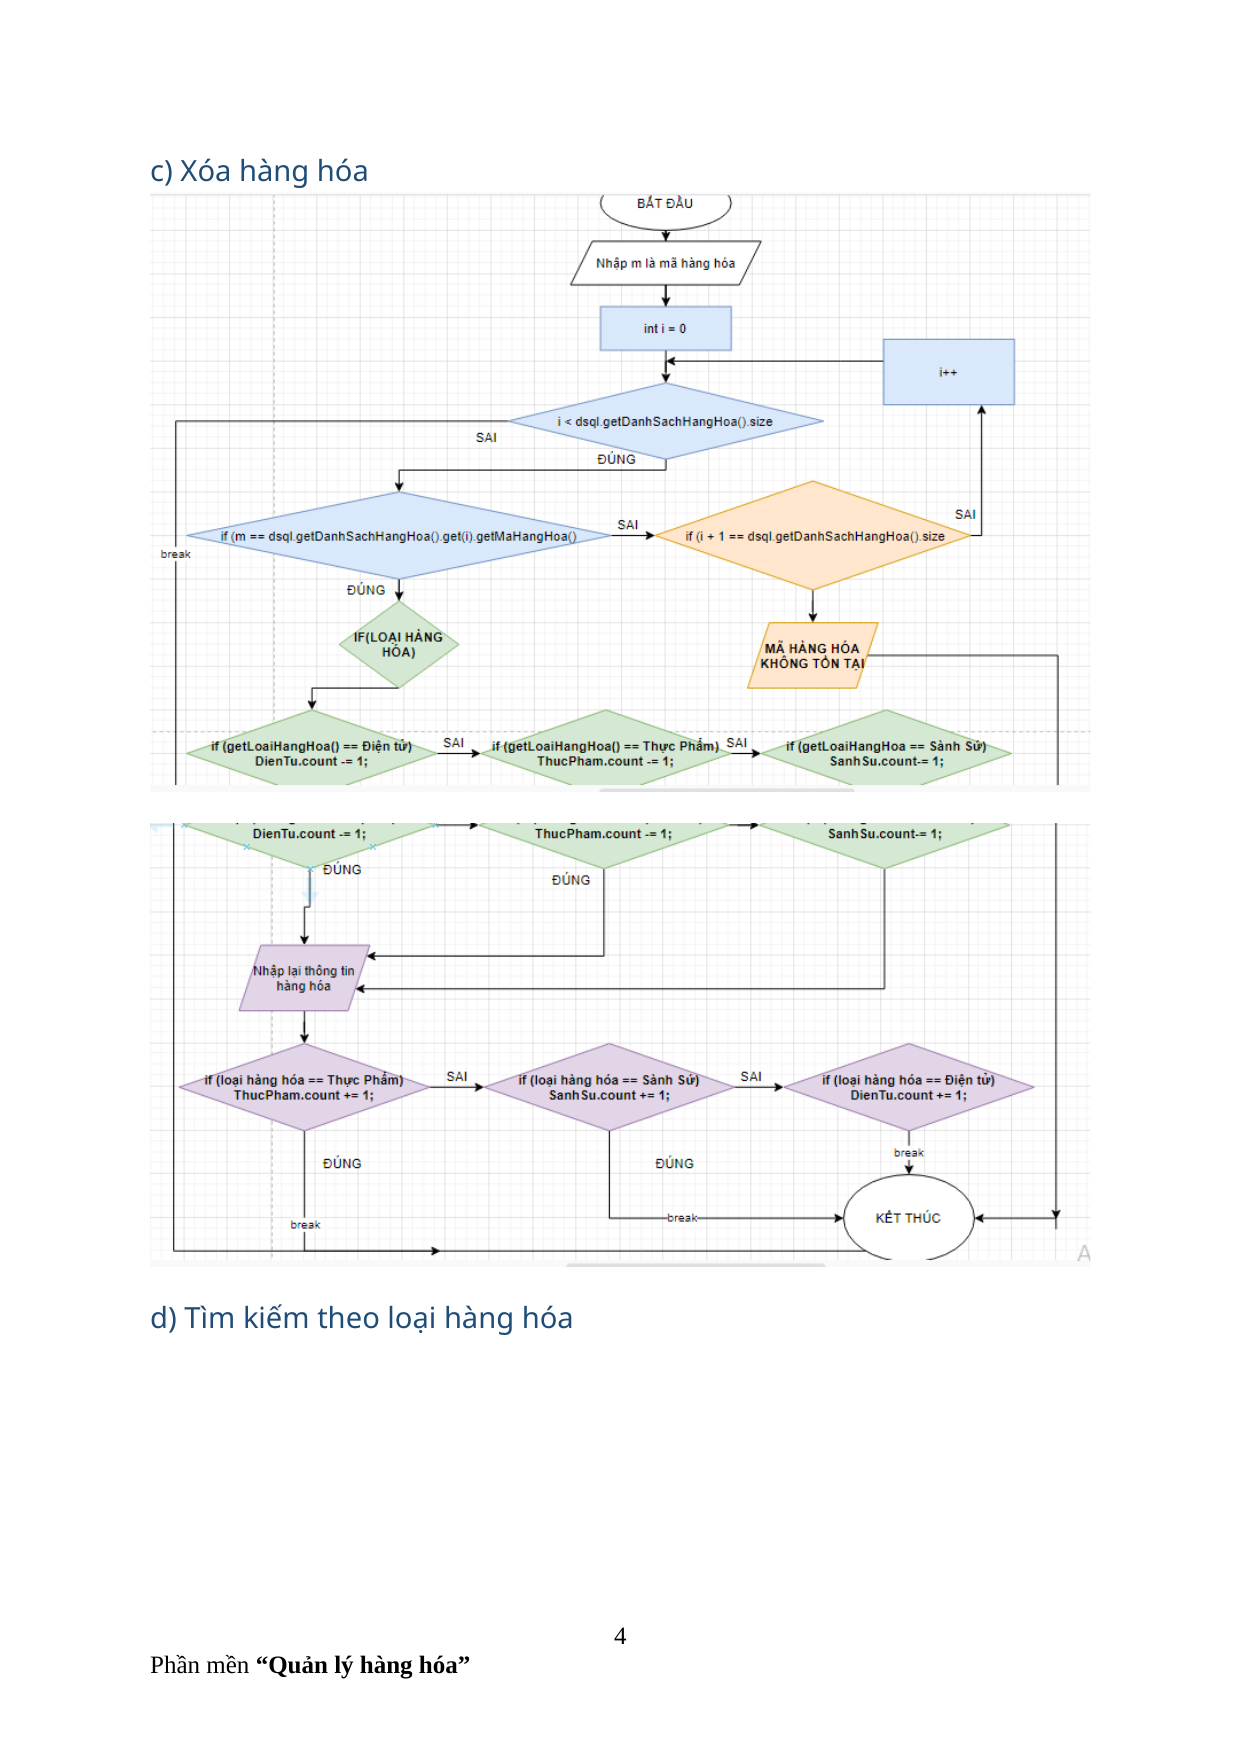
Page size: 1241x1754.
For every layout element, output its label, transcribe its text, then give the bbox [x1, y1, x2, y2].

subtitle d) Tìm kiếm theo loại hàng hóa [150, 1298, 1090, 1337]
picture [150, 823, 1091, 1267]
subtitle c) Xóa hàng hóa [150, 150, 1090, 190]
picture [150, 192, 1091, 792]
